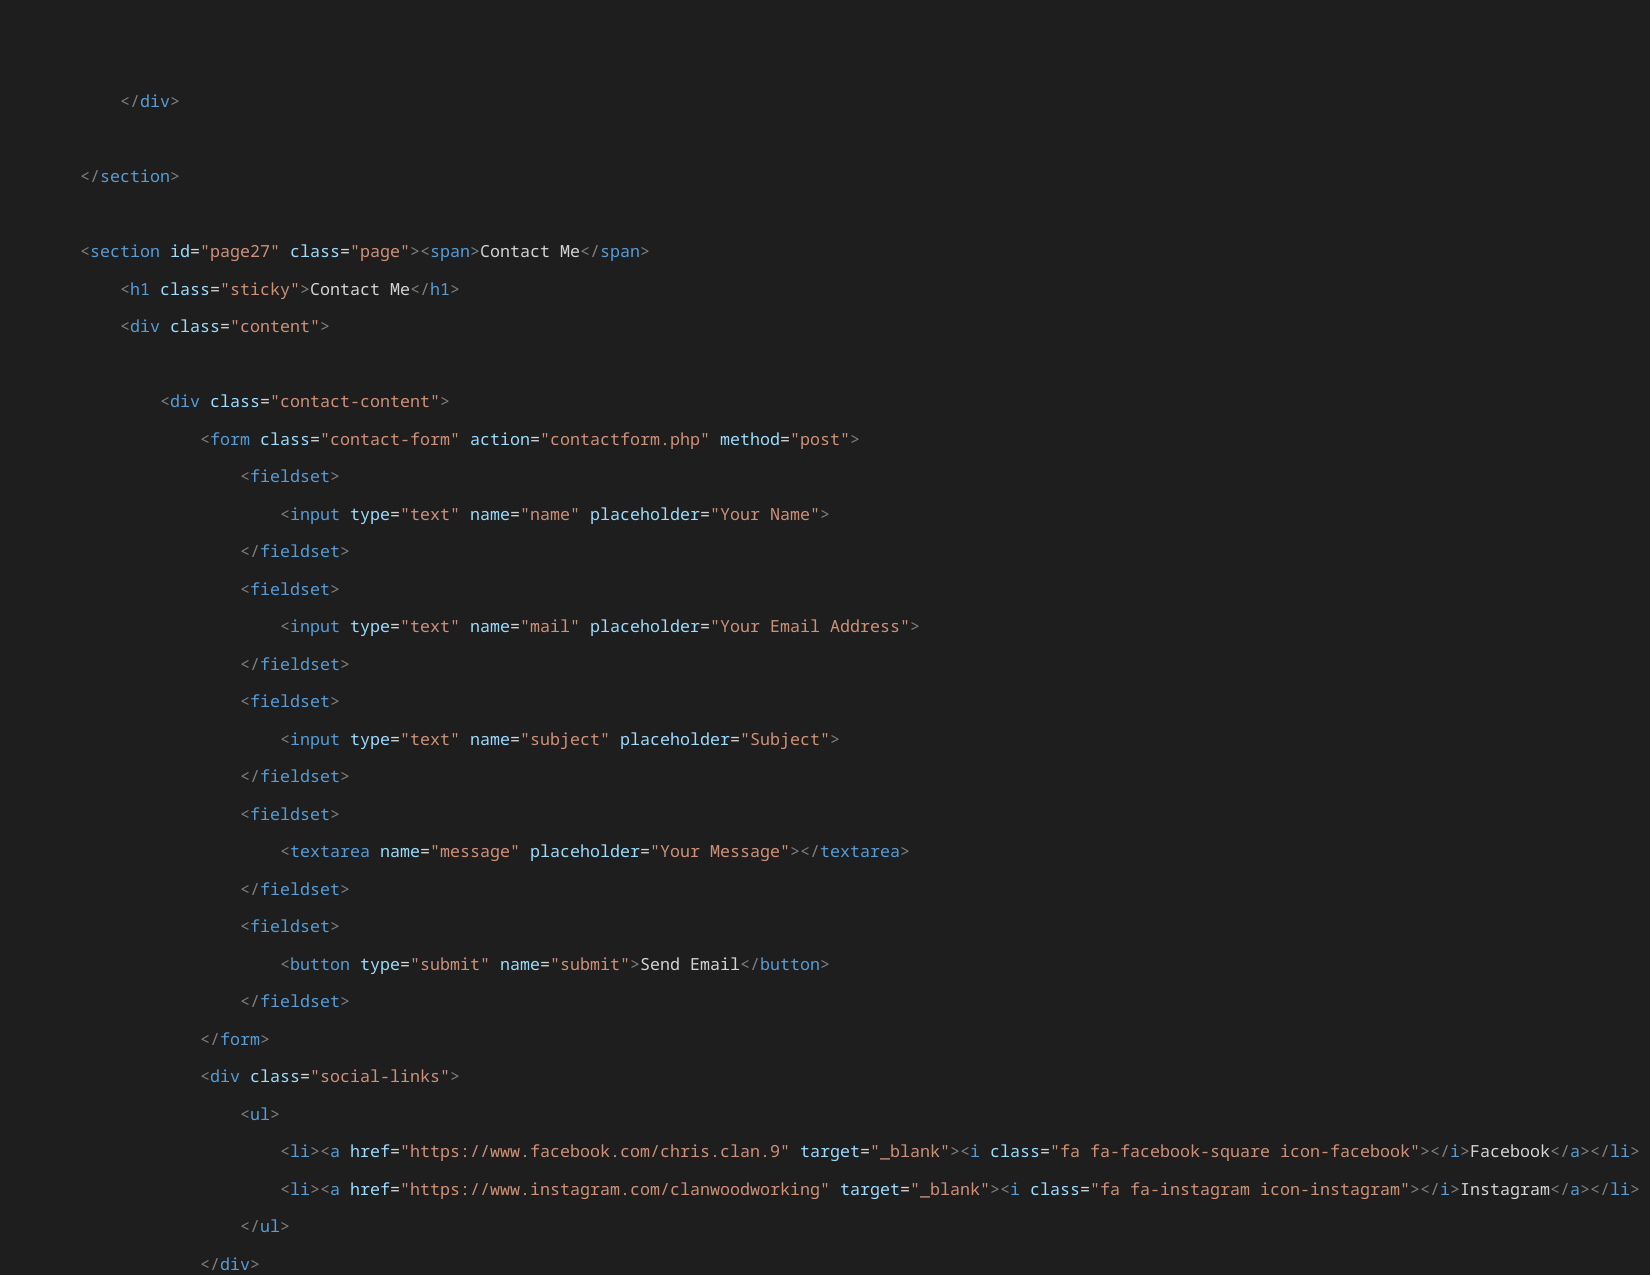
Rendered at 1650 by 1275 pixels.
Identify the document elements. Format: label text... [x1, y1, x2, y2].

text <section id="page27" class="page"><span>Contact Me</span> [0, 225, 1650, 262]
text <input type="text" name="subject" placeholder="Subject"> [0, 712, 1650, 750]
text <input type="text" name="name" placeholder="Your Name"> [0, 487, 1650, 525]
text </section> [0, 150, 1650, 187]
text </fieldset> [0, 637, 1650, 675]
text <fieldset> [0, 562, 1650, 600]
text </fieldset> [0, 975, 1650, 1012]
text <ul> [0, 1087, 1650, 1125]
text <div class="content"> [0, 300, 1650, 337]
text <div class="contact-content"> [0, 375, 1650, 412]
text </form> [0, 1012, 1650, 1050]
text <input type="text" name="mail" placeholder="Your Email Address"> [0, 600, 1650, 637]
text <h1 class="sticky">Contact Me</h1> [0, 262, 1650, 300]
text <form class="contact-form" action="contactform.php" method="post"> [0, 412, 1650, 450]
text <fieldset> [0, 450, 1650, 487]
text <li><a href="https://www.instagram.com/clanwoodworking" target="_blank"><i class="fa fa-instagram icon-instagram"></i>Instagram</a></li> [0, 1162, 1650, 1200]
text <button type="submit" name="submit">Send Email</button> [0, 937, 1650, 975]
text <div class="social-links"> [0, 1050, 1650, 1087]
text <textarea name="message" placeholder="Your Message"></textarea> [0, 825, 1650, 862]
text <fieldset> [0, 787, 1650, 825]
text </div> [0, 1237, 1650, 1275]
text </ul> [0, 1200, 1650, 1237]
text </fieldset> [0, 525, 1650, 562]
text </div> [0, 75, 1650, 112]
text <li><a href="https://www.facebook.com/chris.clan.9" target="_blank"><i class="fa fa-facebook-square icon-facebook"></i>Facebook</a></li> [0, 1125, 1650, 1162]
text <fieldset> [0, 900, 1650, 937]
text <fieldset> [0, 675, 1650, 712]
text </fieldset> [0, 750, 1650, 787]
text </fieldset> [0, 862, 1650, 900]
